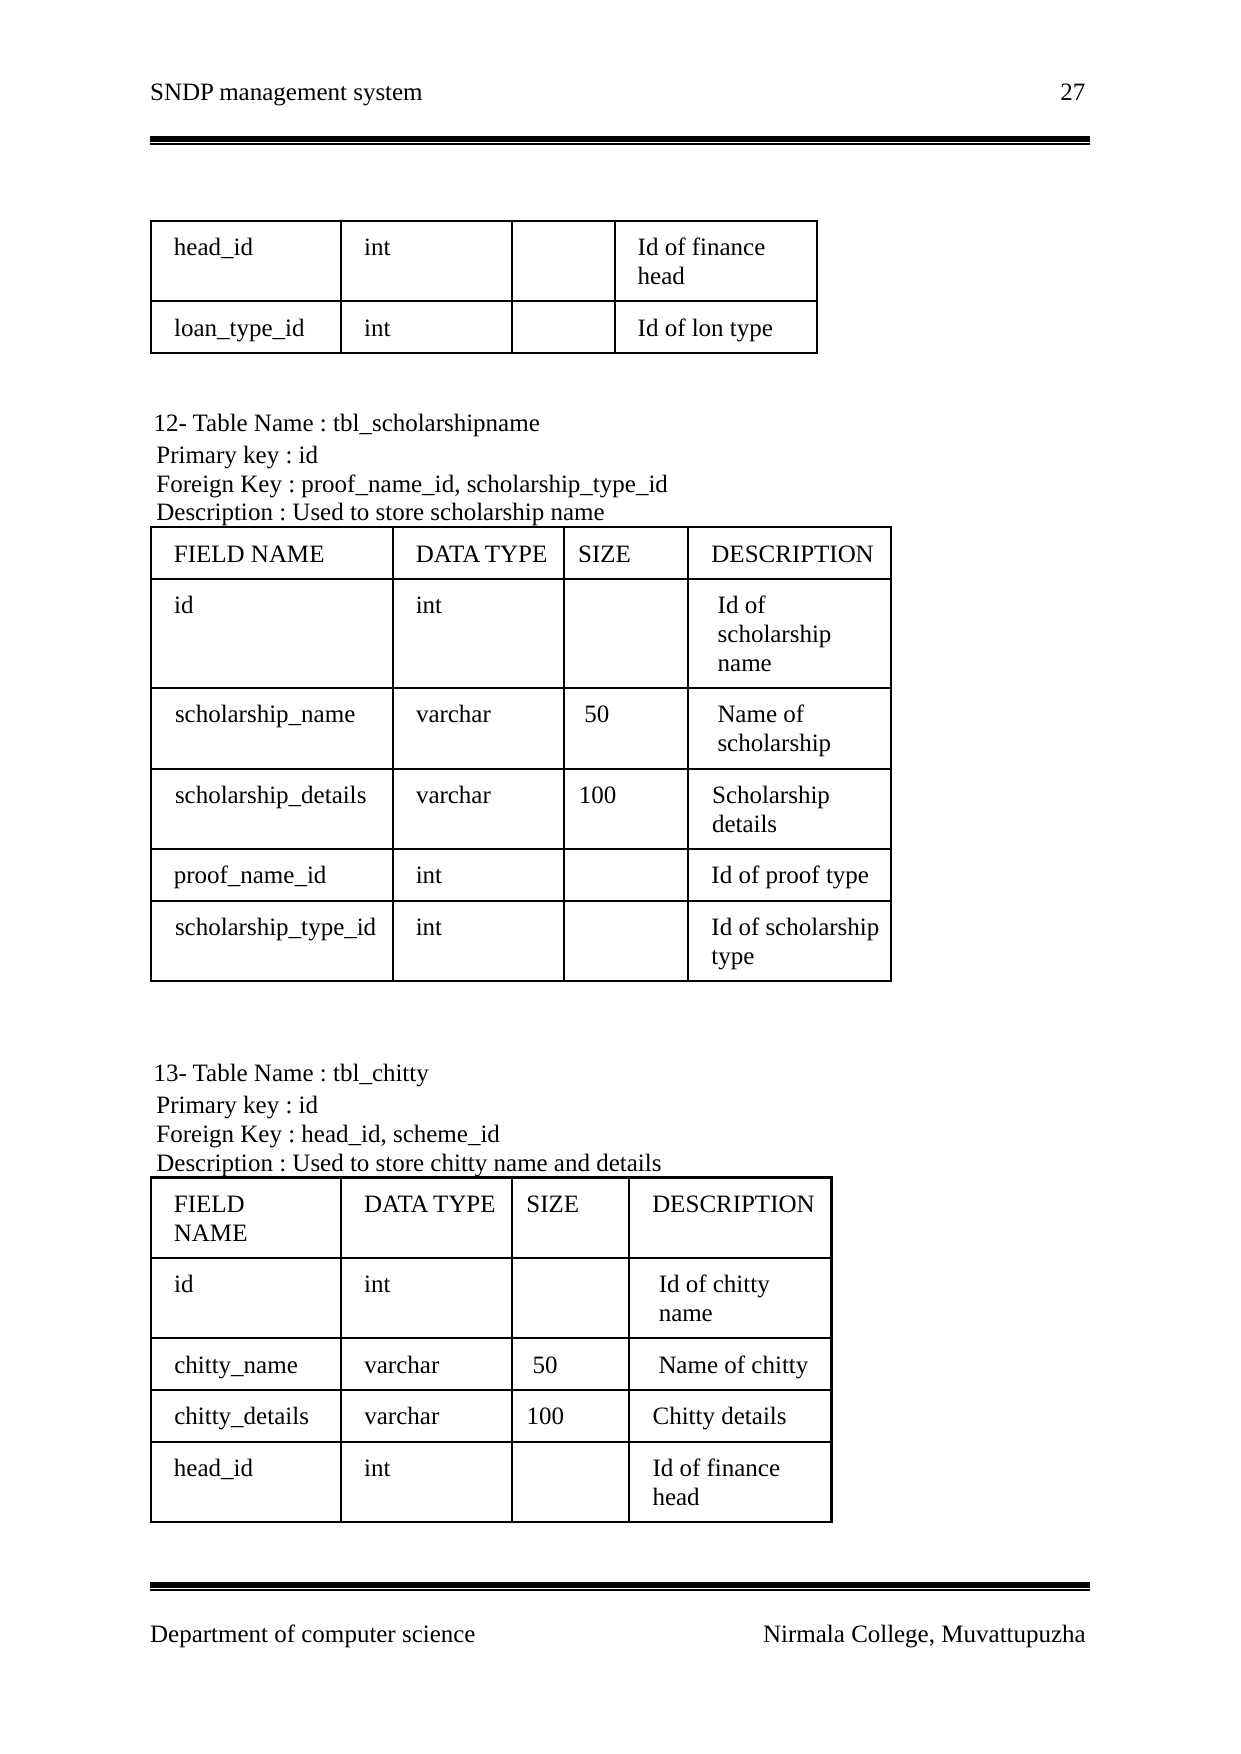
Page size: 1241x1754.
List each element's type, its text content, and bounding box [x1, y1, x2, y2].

table_cell id [152, 580, 392, 687]
table_cell chitty_details [152, 1391, 340, 1441]
table_cell int [394, 580, 563, 687]
table_header FIELD NAME [152, 1179, 340, 1257]
table_cell id [152, 1259, 340, 1337]
table_cell Id of scholarship name [689, 580, 890, 687]
table_cell int [342, 302, 511, 352]
table_header SIZE [513, 1179, 628, 1257]
text 12- Table Name : tbl_scholarshipname [153, 408, 1090, 436]
table_cell Name of scholarship [689, 689, 890, 767]
table_header FIELD NAME [152, 528, 392, 578]
table_cell scholarship_details [152, 770, 392, 848]
table_cell [565, 580, 687, 687]
table_cell proof_name_id [152, 850, 392, 899]
table_cell chitty_name [152, 1339, 340, 1389]
table_cell Id of scholarship type [689, 902, 890, 980]
table_cell Id of chitty name [630, 1259, 830, 1337]
text Primary key : id [150, 1090, 1090, 1119]
table_header DESCRIPTION [630, 1179, 830, 1257]
table_cell Id of lon type [616, 302, 816, 352]
table_cell 100 [513, 1391, 628, 1441]
text Foreign Key : head_id, scheme_id [150, 1119, 1090, 1148]
text 13- Table Name : tbl_chitty [153, 1058, 1090, 1087]
table_cell [513, 222, 614, 300]
table_cell int [342, 1259, 511, 1337]
text Description : Used to store scholarship name [150, 497, 1090, 526]
table_cell 100 [565, 770, 687, 848]
table_cell [513, 302, 614, 352]
table_cell varchar [394, 689, 563, 767]
table_cell 50 [513, 1339, 628, 1389]
table_cell varchar [394, 770, 563, 848]
table_cell Id of finance head [630, 1443, 830, 1521]
table_cell head_id [152, 1443, 340, 1521]
table_cell [513, 1259, 628, 1337]
table_cell int [394, 902, 563, 980]
table_cell 50 [565, 689, 687, 767]
table_cell Id of finance head [616, 222, 816, 300]
table_header SIZE [565, 528, 687, 578]
table_cell [565, 902, 687, 980]
table_header DATA TYPE [342, 1179, 511, 1257]
table_cell Name of chitty [630, 1339, 830, 1389]
table_cell scholarship_name [152, 689, 392, 767]
table_header DESCRIPTION [689, 528, 890, 578]
table_cell [565, 850, 687, 899]
table_cell loan_type_id [152, 302, 340, 352]
table_cell Scholarship details [689, 770, 890, 848]
table_cell int [342, 222, 511, 300]
table_cell head_id [152, 222, 340, 300]
table_header DATA TYPE [394, 528, 563, 578]
text Primary key : id [150, 440, 1090, 469]
table_cell Chitty details [630, 1391, 830, 1441]
text Description : Used to store chitty name and details [150, 1148, 1090, 1176]
table_cell int [394, 850, 563, 899]
table_cell varchar [342, 1339, 511, 1389]
table_cell scholarship_type_id [152, 902, 392, 980]
table_cell Id of proof type [689, 850, 890, 899]
table_cell varchar [342, 1391, 511, 1441]
text Foreign Key : proof_name_id, scholarship_type_id [150, 469, 1090, 497]
table_cell [513, 1443, 628, 1521]
table_cell int [342, 1443, 511, 1521]
